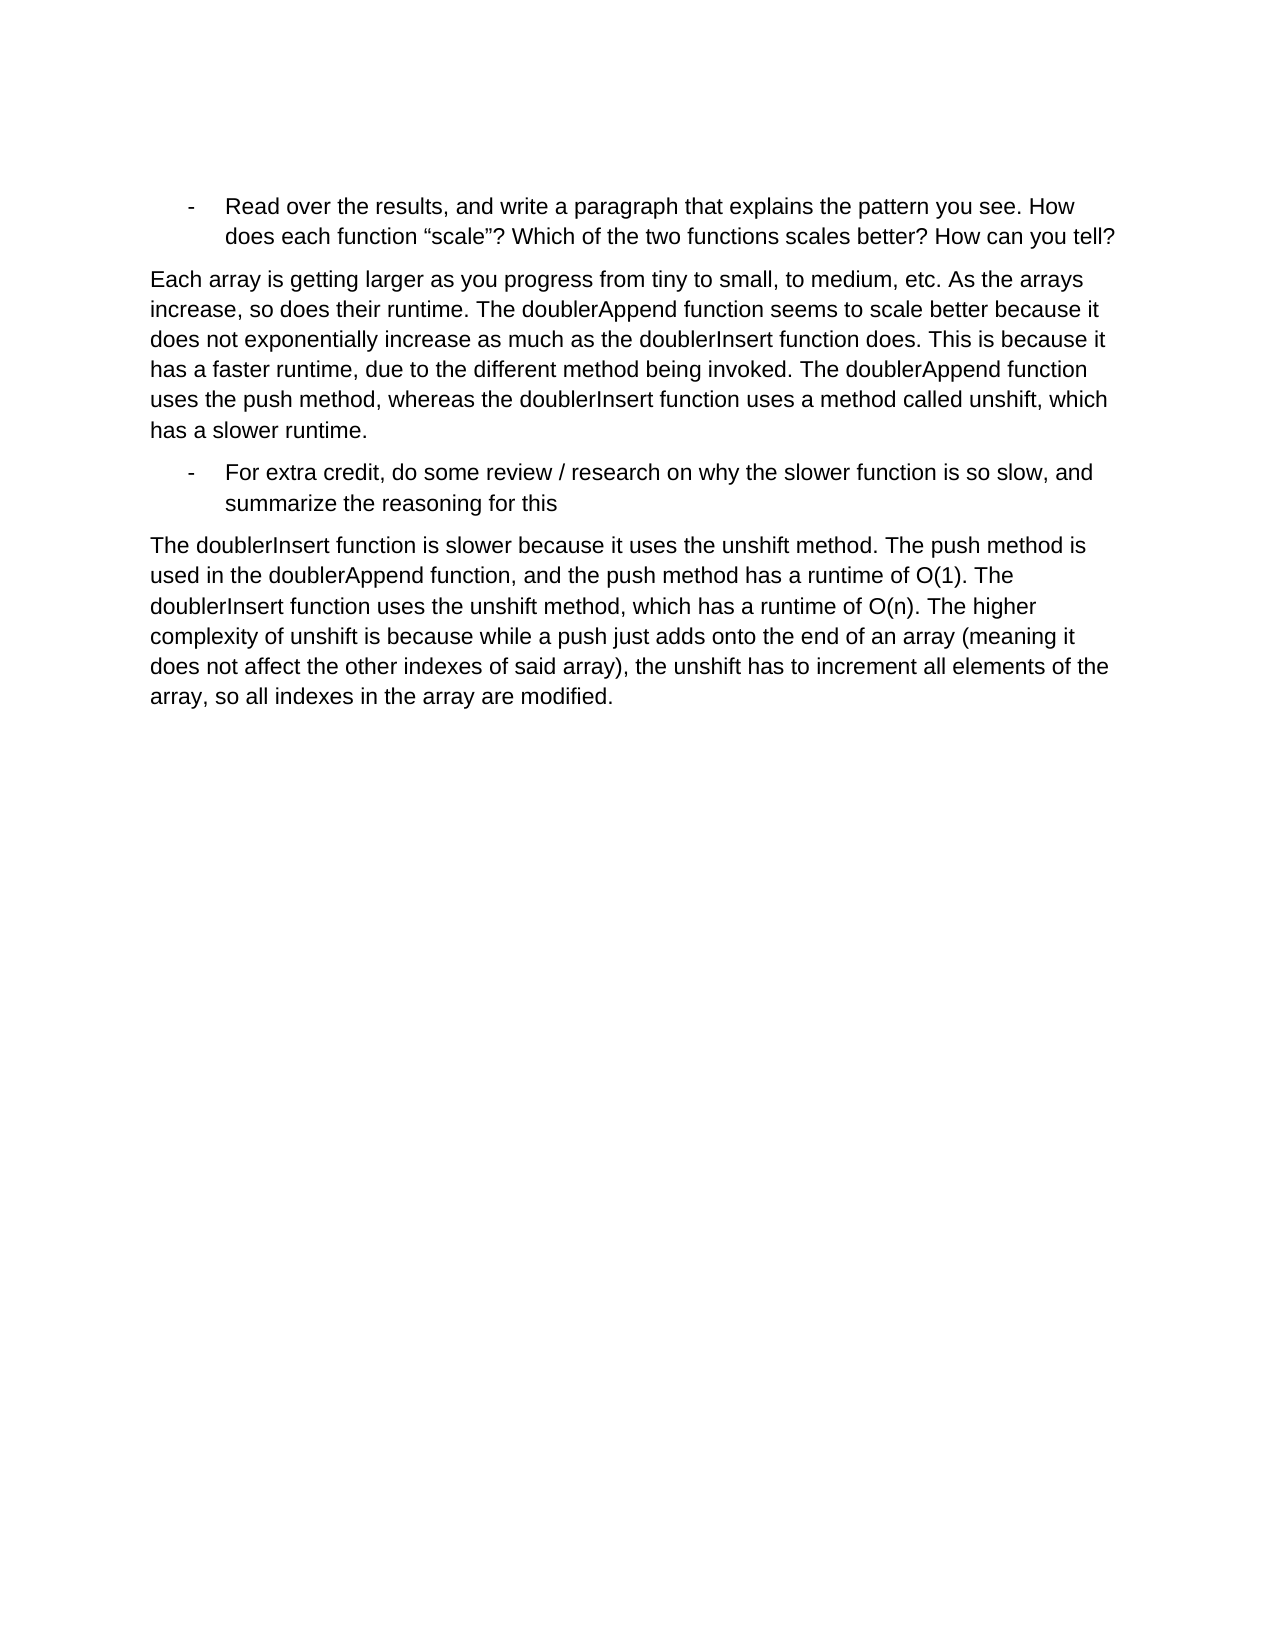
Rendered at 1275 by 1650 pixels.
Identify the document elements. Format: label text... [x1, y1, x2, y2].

text Each array is getting larger as you progress from tiny to small, to medium, etc. As the arrays increase, so does their runtime. The doublerAppend function seems to scale better because it does not exponentially increase as much as the doublerInsert function does. This is because it has a faster runtime, due to the different method being invoked. The doublerAppend function uses the push method, whereas the doublerInsert function uses a method called unshift, which has a slower runtime. [150, 266, 1125, 443]
list For extra credit, do some review / research on why the slower function is so slow, and summarize the reasoning for this [187, 459, 1125, 516]
text The doublerInsert function is slower because it uses the unshift method. The push method is used in the doublerAppend function, and the push method has a runtime of O(1). The doublerInsert function uses the unshift method, which has a runtime of O(n). The higher complexity of unshift is because while a push just adds onto the end of an array (meaning it does not affect the other indexes of said array), the unshift has to increment all elements of the array, so all indexes in the array are modified. [150, 532, 1125, 710]
list Read over the results, and write a paragraph that explains the pattern you see. How does each function “scale”? Which of the two functions scales better? How can you tell? [187, 193, 1125, 249]
